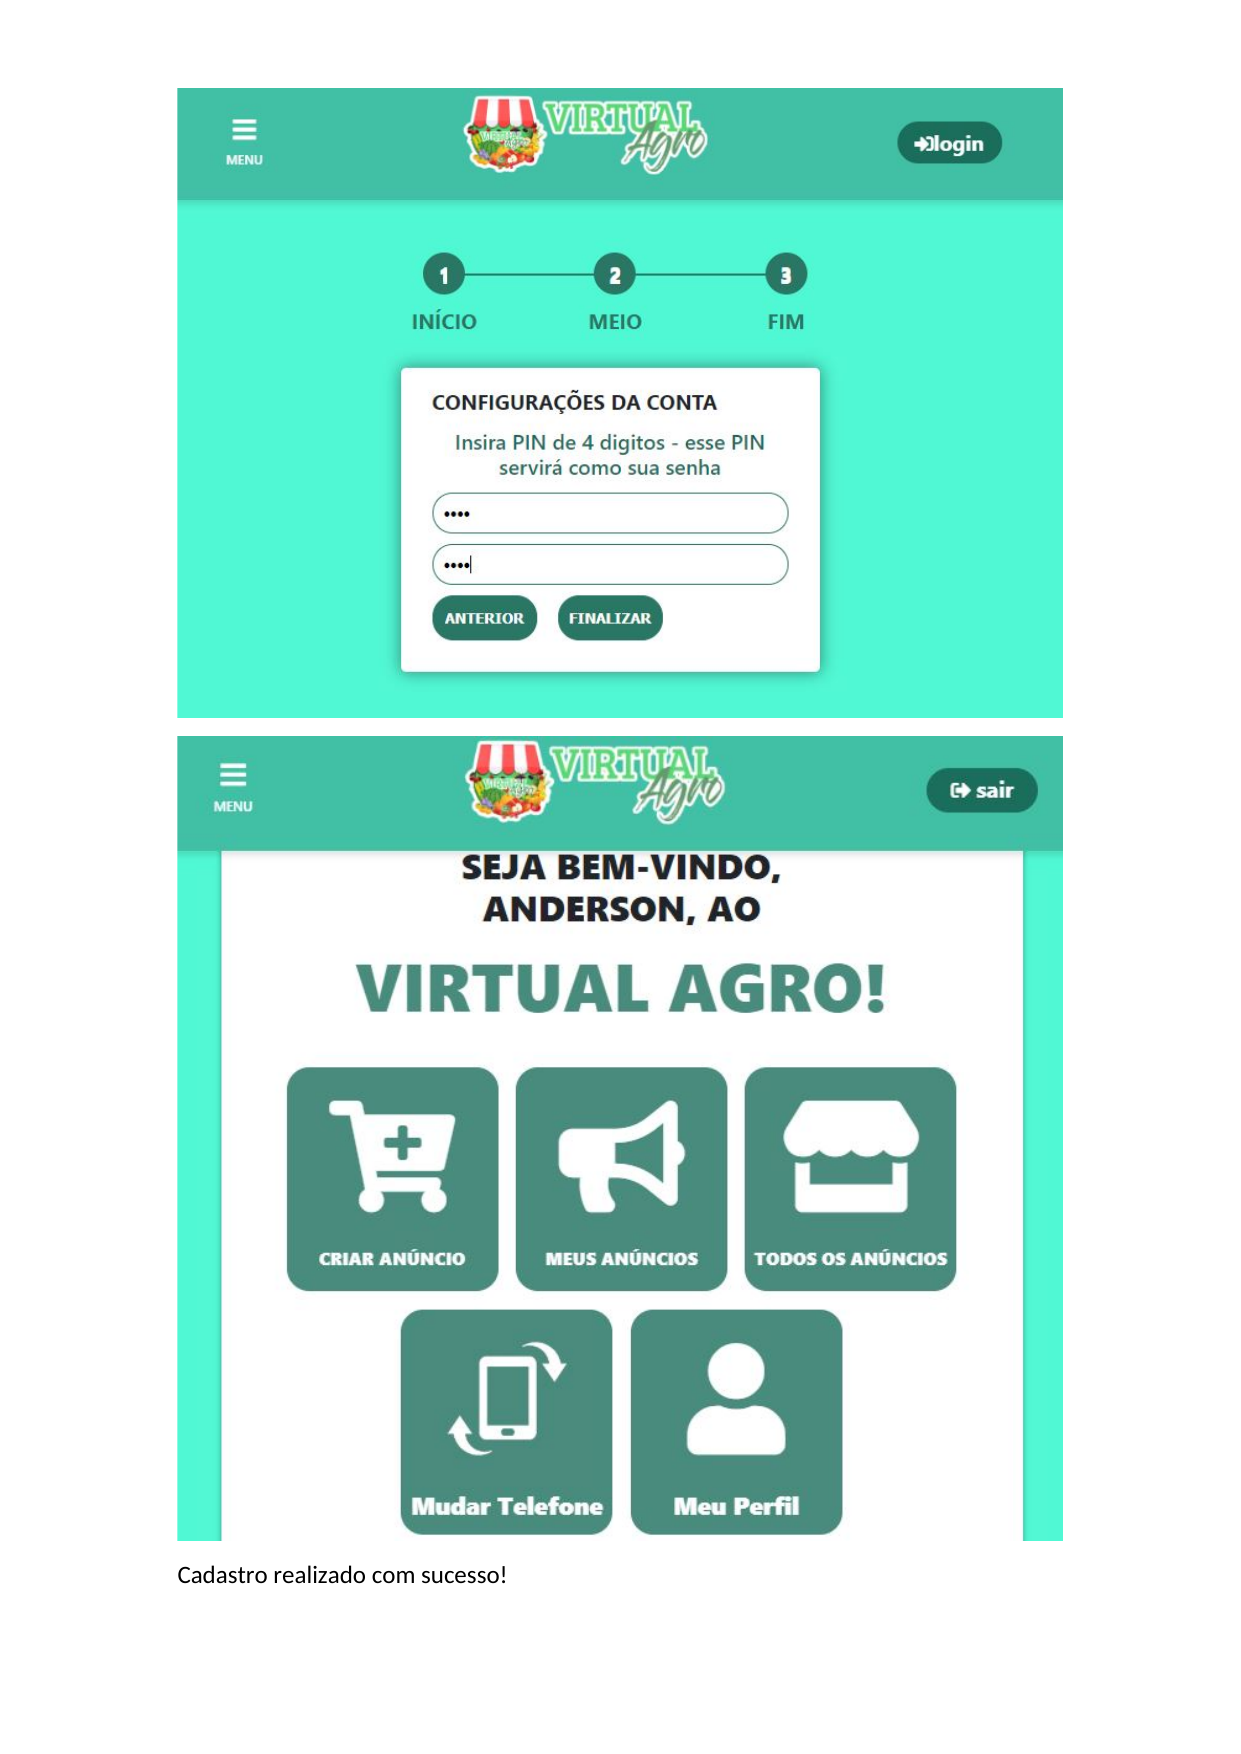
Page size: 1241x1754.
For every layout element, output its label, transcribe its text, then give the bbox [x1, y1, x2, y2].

picture [177, 88, 1063, 718]
text Cadastro realizado com sucesso! [177, 1559, 1063, 1590]
picture [177, 736, 1063, 1541]
